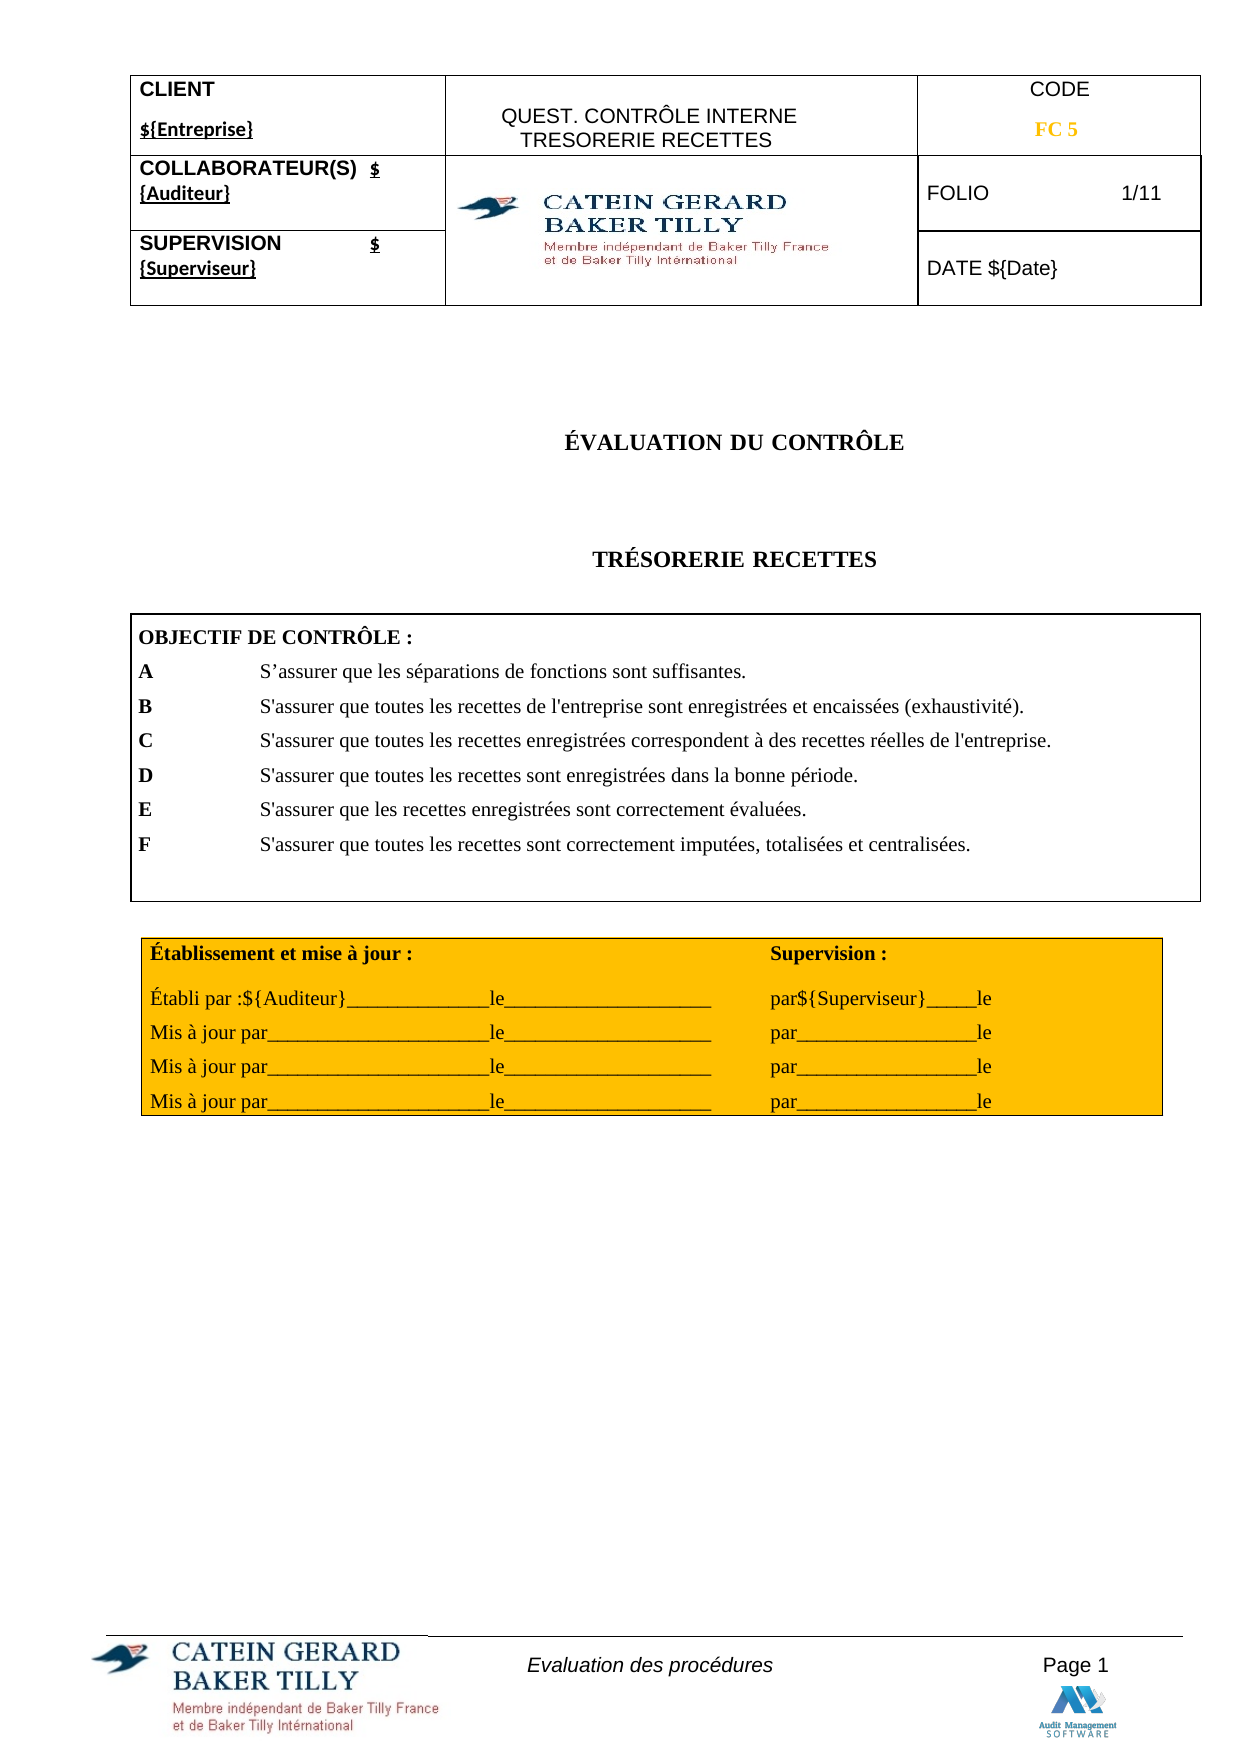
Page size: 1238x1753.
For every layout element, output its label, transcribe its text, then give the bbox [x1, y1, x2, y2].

text Établissement et mise à jour : Supervision : [142, 939, 1162, 964]
text Mis à jour par le par le [142, 1017, 1162, 1044]
text évaluation du contrôle [150, 423, 1238, 457]
text Mis à jour par le par le [142, 1086, 1162, 1115]
text trésorerie recettes [150, 540, 1238, 573]
picture [1039, 1686, 1117, 1739]
text Mis à jour par le par le [142, 1051, 1162, 1078]
text Établi par :${Auditeur} le par${Superviseur} le [142, 982, 1162, 1009]
picture [456, 188, 842, 272]
table_header OBJECTIF DE CONTRÔLE : A S’assurer que les séparations de fonctions sont suffisantes. B S'assurer que toutes les recettes de l'entreprise sont enregistrées et encaissées (exhaustivité). C S'assurer que toutes les recettes enregistrées correspondent à des recettes réelles de l'entreprise. D S'assurer que toutes les recettes sont enregistrées dans la bonne période. E S'assurer que les recettes enregistrées sont correctement évaluées. F S'assurer que toutes les recettes sont correctement imputées, totalisées et centralisées. [132, 615, 1200, 901]
picture [90, 1634, 451, 1741]
